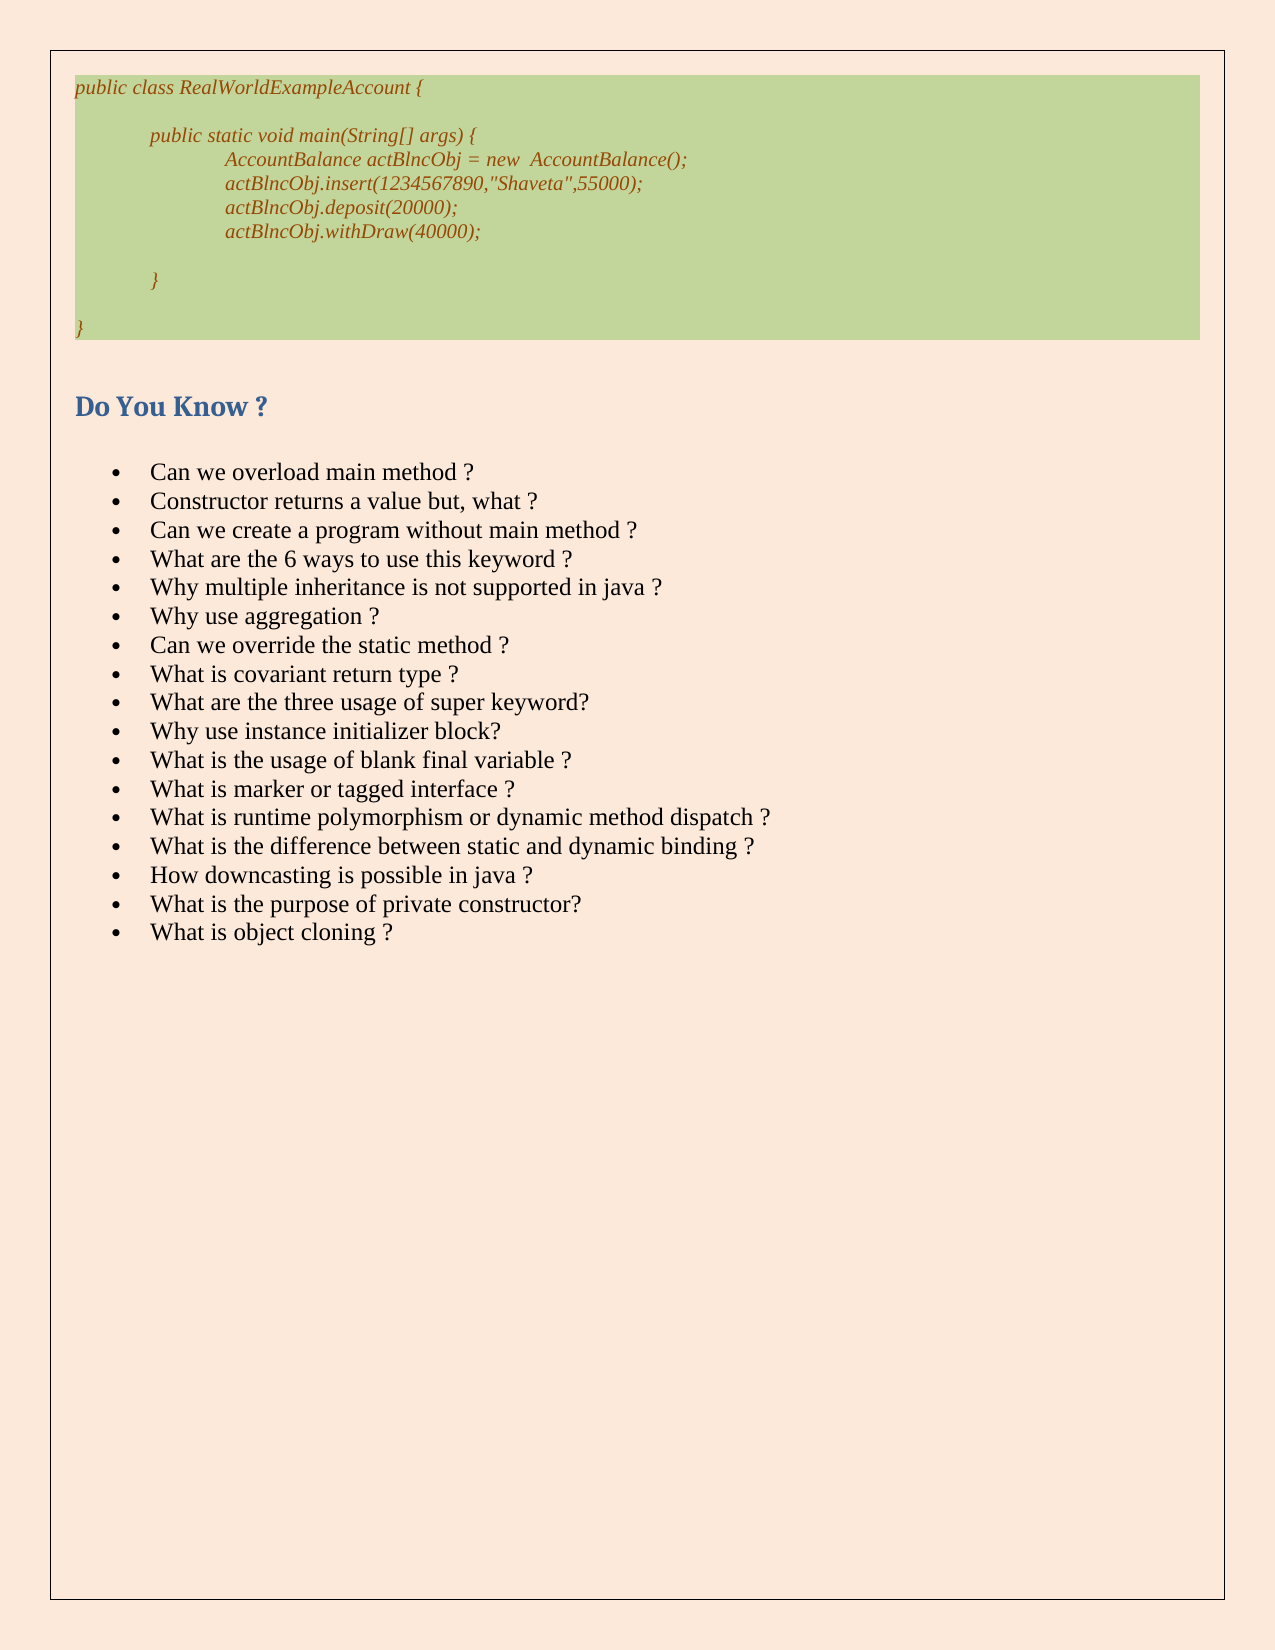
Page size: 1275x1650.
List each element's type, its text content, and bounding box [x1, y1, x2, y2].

text public class RealWorldExampleAccount { [75, 75, 1200, 99]
list What is object cloning ? [112, 917, 1200, 946]
list Can we overload main method ? [112, 457, 1200, 486]
list What is runtime polymorphism or dynamic method dispatch ? [112, 802, 1200, 831]
text actBlncObj.deposit(20000); [75, 195, 1200, 219]
text actBlncObj.withDraw(40000); [75, 219, 1200, 243]
list Can we override the static method ? [112, 630, 1200, 659]
list Can we create a program without main method ? [112, 515, 1200, 544]
list What is marker or tagged interface ? [112, 774, 1200, 802]
text } [75, 316, 1200, 340]
list Why multiple inheritance is not supported in java ? [112, 572, 1200, 601]
list What is the difference between static and dynamic binding ? [112, 831, 1200, 860]
text AccountBalance actBlncObj = new AccountBalance(); [75, 147, 1200, 171]
list What is the usage of blank final variable ? [112, 745, 1200, 774]
text actBlncObj.insert(1234567890,"Shaveta",55000); [75, 171, 1200, 195]
list Why use aggregation ? [112, 601, 1200, 630]
subtitle Do You Know ? [75, 390, 1200, 423]
text public static void main(String[] args) { [75, 123, 1200, 147]
list What are the 6 ways to use this keyword ? [112, 544, 1200, 572]
text } [75, 267, 1200, 292]
list How downcasting is possible in java ? [112, 860, 1200, 889]
list Why use instance initializer block? [112, 716, 1200, 745]
list What are the three usage of super keyword? [112, 687, 1200, 716]
list What is covariant return type ? [112, 659, 1200, 687]
list Constructor returns a value but, what ? [112, 486, 1200, 515]
list What is the purpose of private constructor? [112, 889, 1200, 917]
